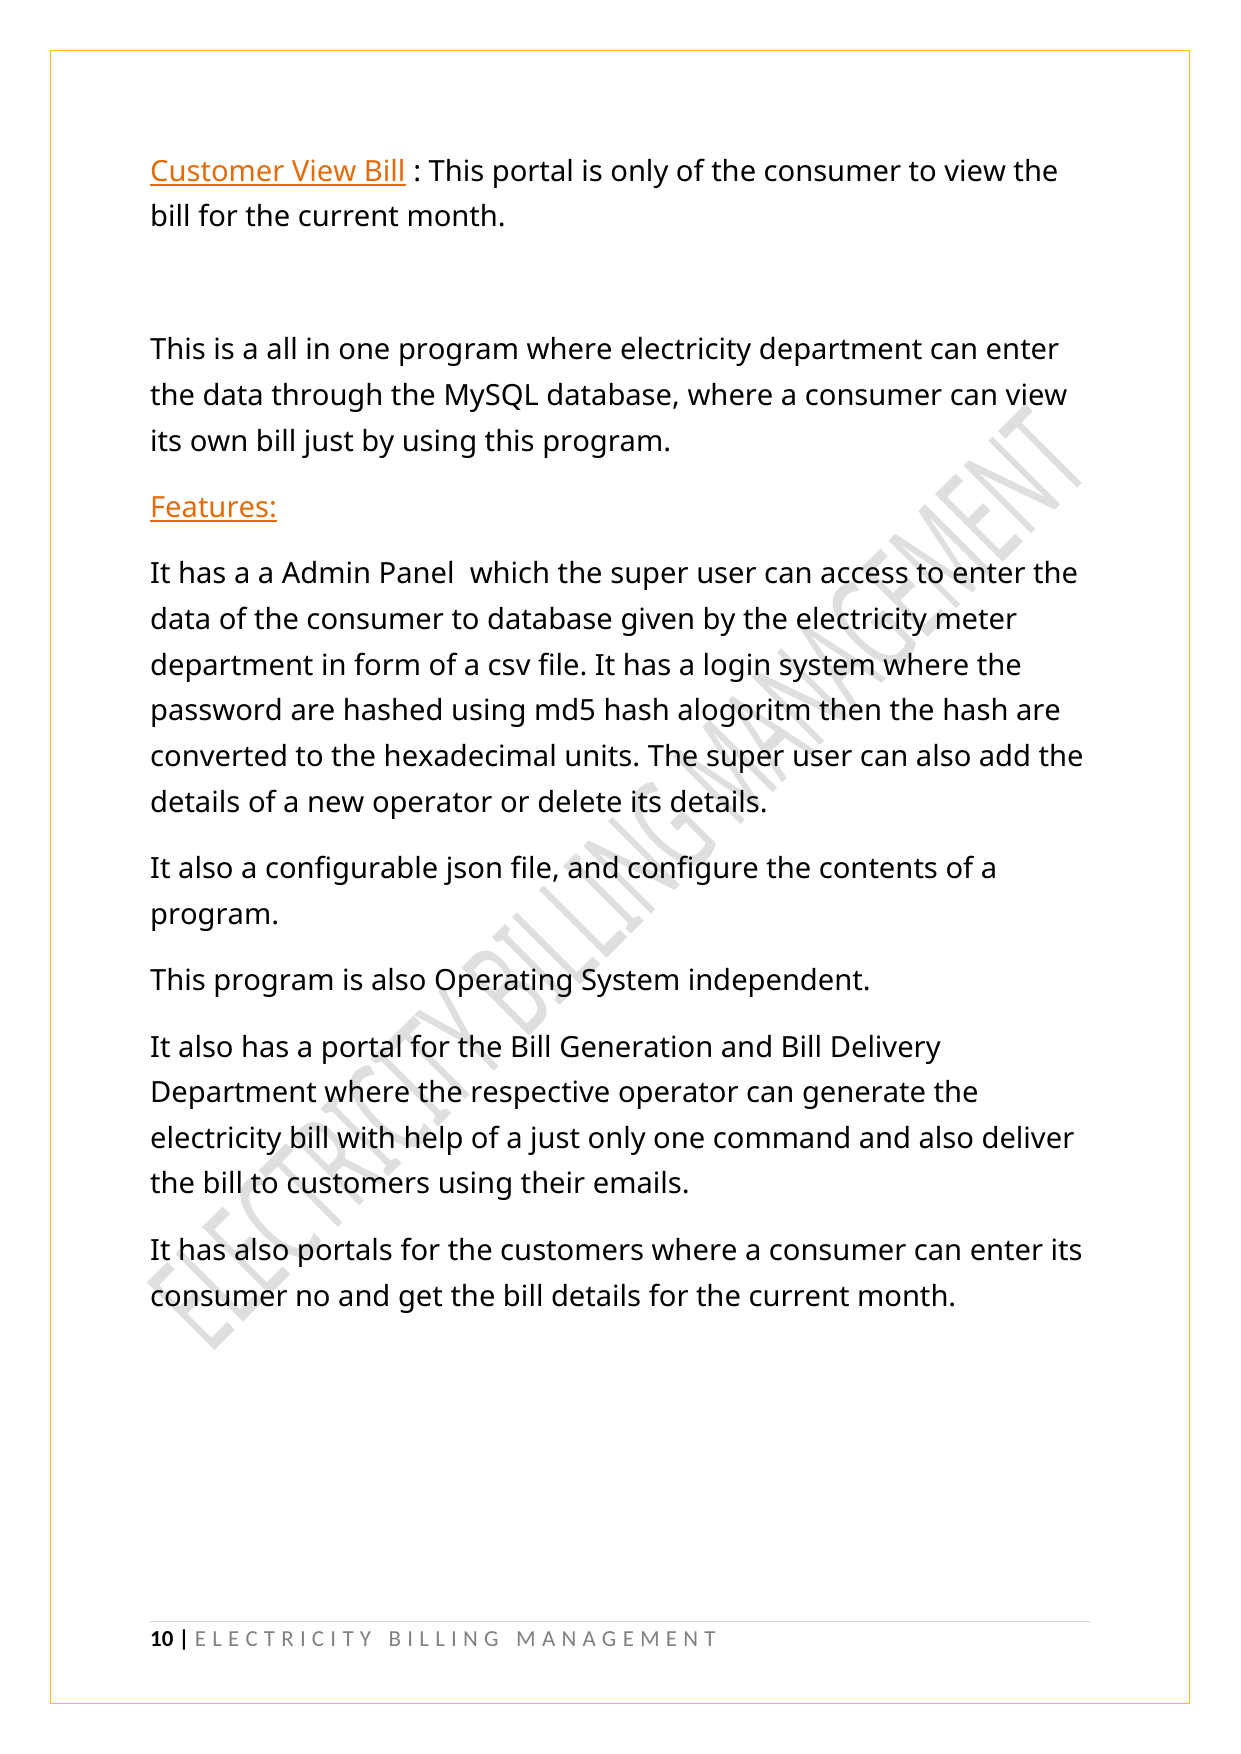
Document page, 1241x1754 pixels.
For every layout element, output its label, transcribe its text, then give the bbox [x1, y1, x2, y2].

text Features: [150, 486, 1090, 526]
text It also has a portal for the Bill Generation and Bill Delivery Department where the respective operator can generate the electricity bill with help of a just only one command and also deliver the bill to customers using their emails. [150, 1026, 1090, 1202]
text It has also portals for the customers where a consumer can enter its consumer no and get the bill details for the current month. [150, 1229, 1090, 1314]
text It also a configurable json file, and configure the contents of a program. [150, 847, 1090, 933]
text It has a a Admin Panel which the super user can access to enter the data of the consumer to database given by the electricity meter department in form of a csv file. It has a login system where the password are hashed using md5 hash alogoritm then the hash are converted to the hexadecimal units. The super user can also add the details of a new operator or delete its details. [150, 553, 1090, 821]
text This program is also Operating System independent. [150, 959, 1090, 999]
text This is a all in one program where electricity department can enter the data through the MySQL database, where a consumer can view its own bill just by using this program. [150, 328, 1090, 459]
text Customer View Bill : This portal is only of the consumer to view the bill for the current month. [150, 150, 1090, 235]
